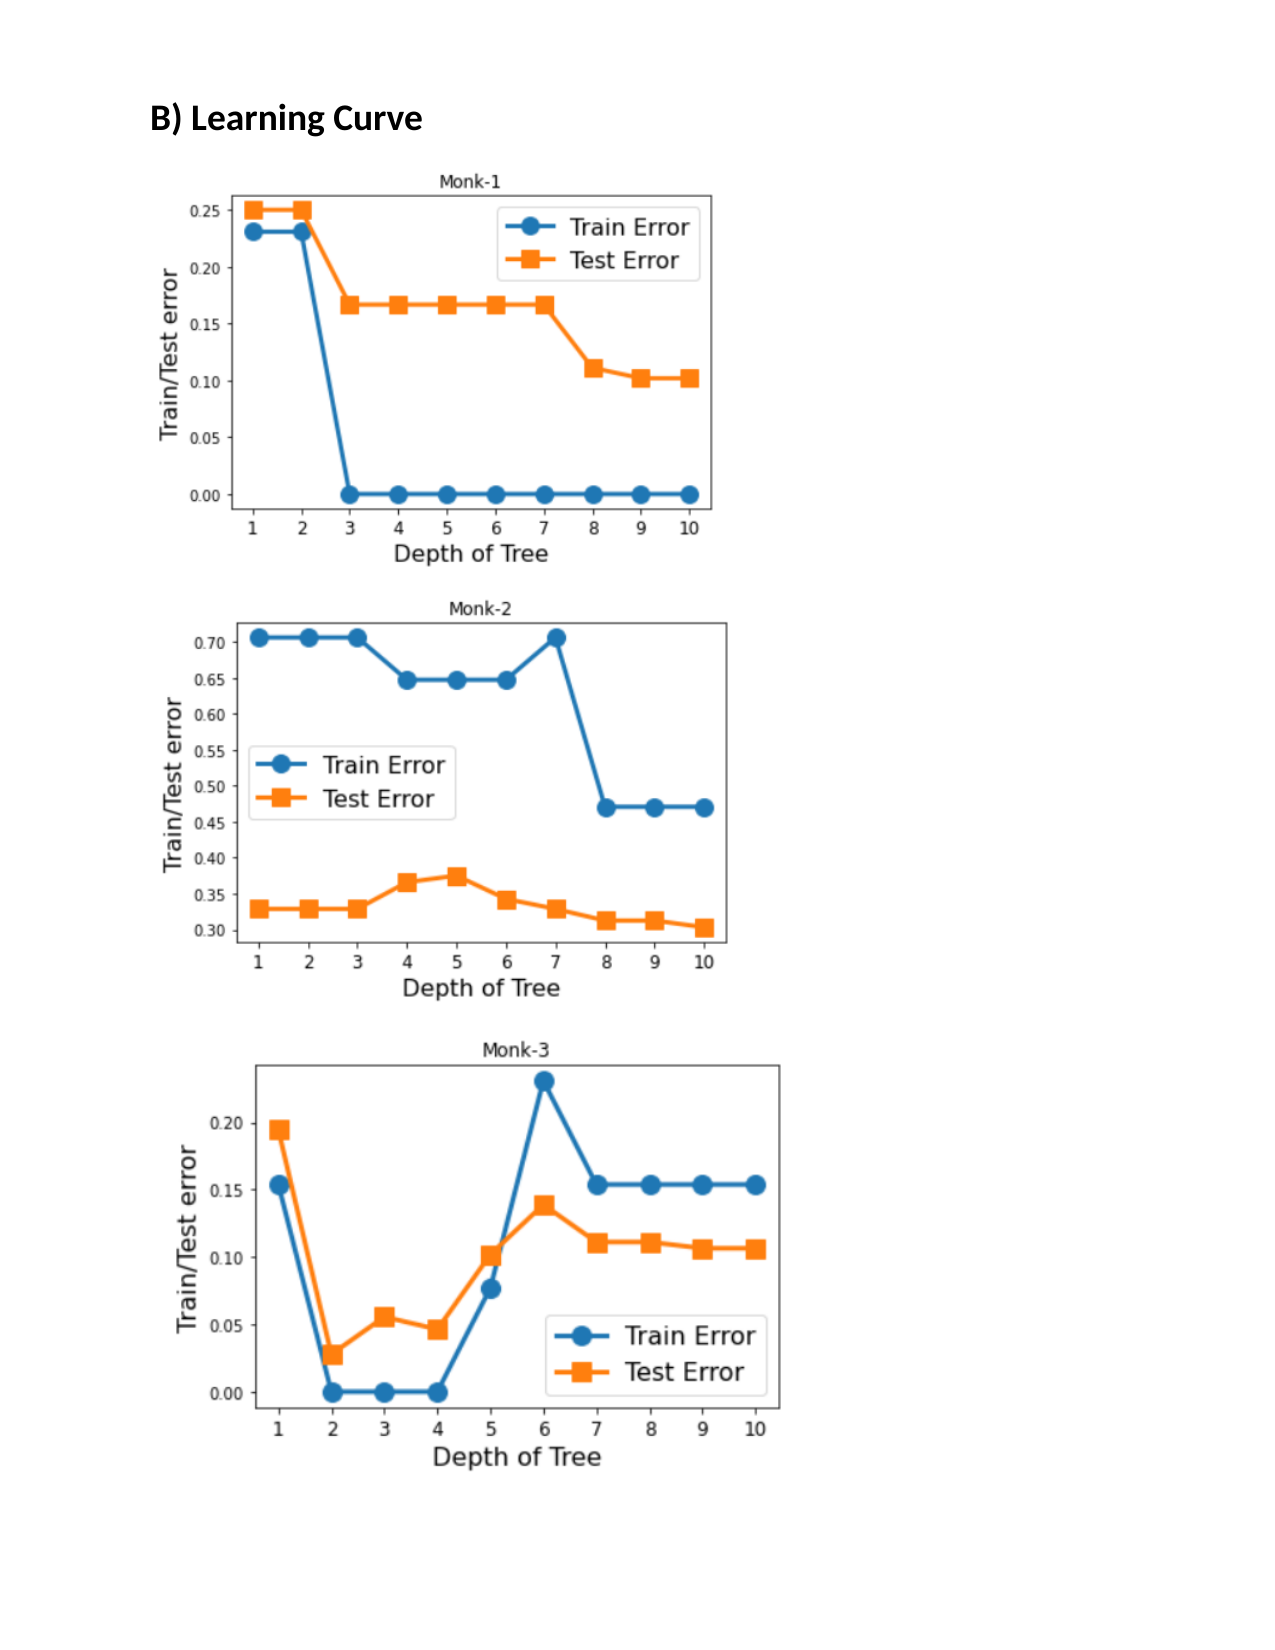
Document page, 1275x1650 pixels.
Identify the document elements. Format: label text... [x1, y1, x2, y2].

picture [150, 1024, 811, 1480]
text B) Learning Curve [150, 94, 1125, 139]
picture [150, 596, 749, 1006]
picture [150, 160, 730, 577]
